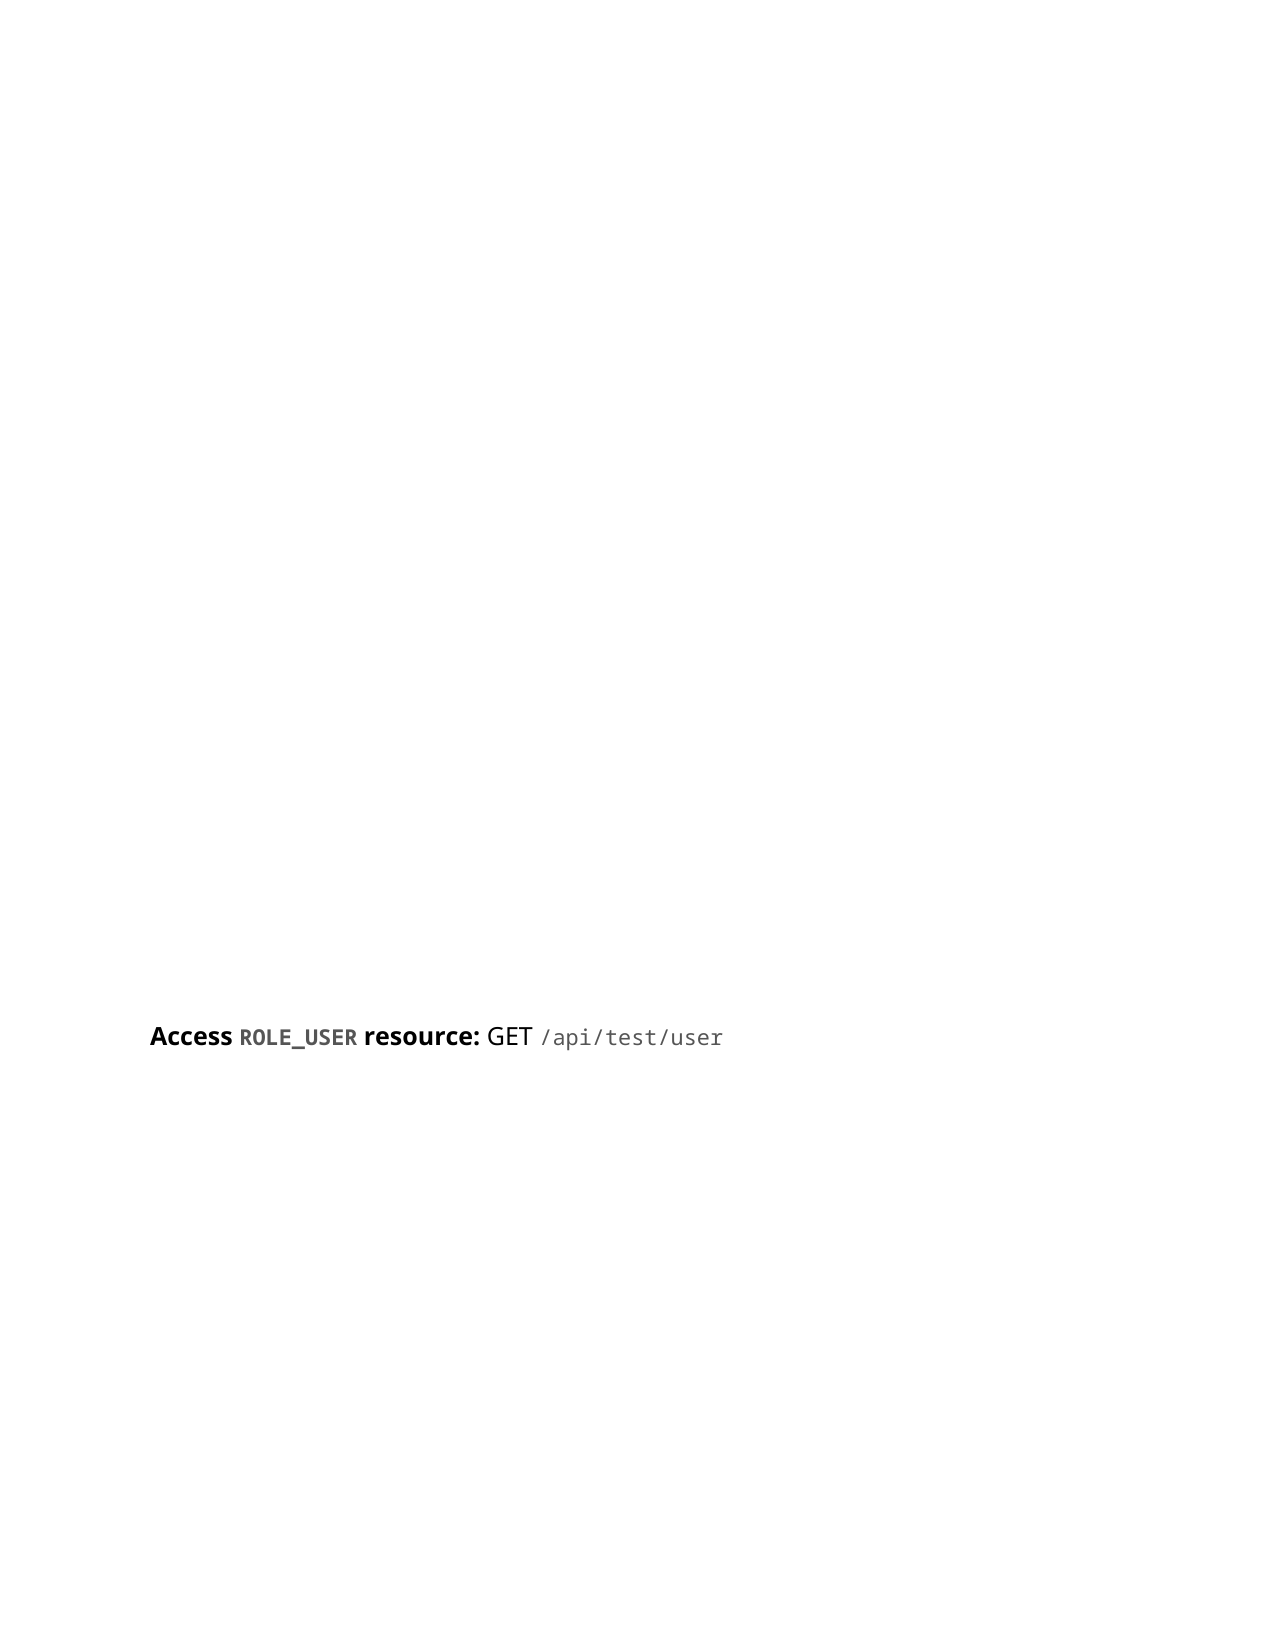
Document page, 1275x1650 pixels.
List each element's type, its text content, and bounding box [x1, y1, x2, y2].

text Access ROLE_USER resource: GET /api/test/user [150, 1019, 1125, 1053]
